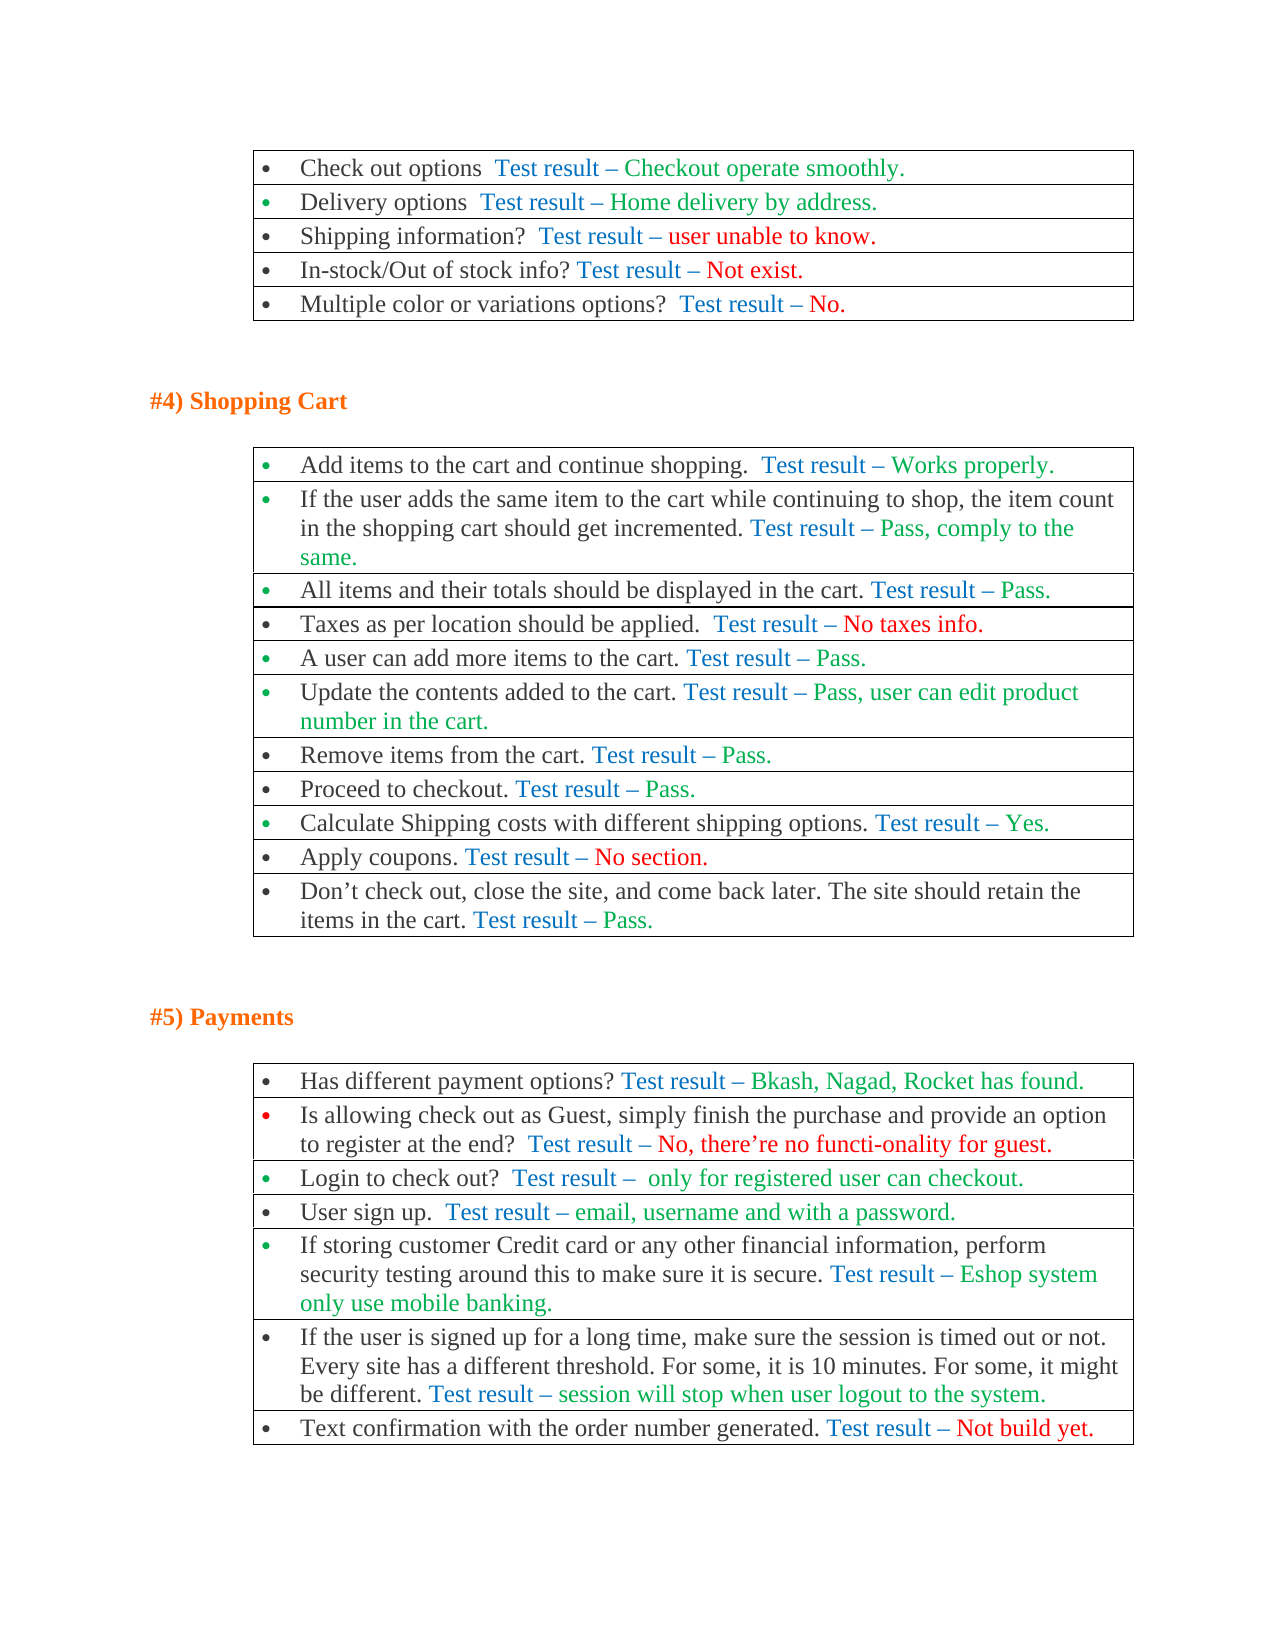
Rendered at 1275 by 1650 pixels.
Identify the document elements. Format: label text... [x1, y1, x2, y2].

list Text confirmation with the order number generated. Test result – Not build yet. [254, 1411, 1133, 1444]
subtitle #5) Payments [150, 998, 1125, 1030]
list If storing customer Credit card or any other financial information, perform security testing around this to make sure it is secure. Test result – Eshop system only use mobile banking. [254, 1229, 1133, 1319]
list Add items to the cart and continue shopping. Test result – Works properly. [254, 448, 1133, 481]
list Apply coupons. Test result – No section. [254, 840, 1133, 873]
list Taxes as per location should be applied. Test result – No taxes info. [254, 608, 1133, 640]
list All items and their totals should be displayed in the cart. Test result – Pass. [254, 574, 1133, 606]
list If the user adds the same item to the cart while continuing to shop, the item count in the shopping cart should get incremented. Test result – Pass, comply to the same. [254, 482, 1133, 572]
list Multiple color or variations options? Test result – No. [254, 287, 1133, 320]
list In-stock/Out of stock info? Test result – Not exist. [254, 253, 1133, 286]
subtitle #4) Shopping Cart [150, 382, 1125, 414]
list Delivery options Test result – Home delivery by address. [254, 185, 1133, 218]
list Calculate Shipping costs with different shipping options. Test result – Yes. [254, 806, 1133, 839]
list If the user is signed up for a long time, make sure the session is timed out or not. Every site has a different threshold. For some, it is 10 minutes. For some, it might be different. Test result – session will stop when user logout to the system. [254, 1320, 1133, 1410]
list Login to check out? Test result – only for registered user can checkout. [254, 1161, 1133, 1193]
list Is allowing check out as Guest, simply finish the purchase and provide an option to register at the end? Test result – No, there’re no functi-onality for guest. [254, 1098, 1133, 1159]
list Has different payment options? Test result – Bkash, Nagad, Rocket has found. [254, 1064, 1133, 1097]
list Check out options Test result – Checkout operate smoothly. [254, 151, 1133, 184]
list Shipping information? Test result – user unable to know. [254, 219, 1133, 252]
list A user can add more items to the cart. Test result – Pass. [254, 641, 1133, 674]
list Proceed to checkout. Test result – Pass. [254, 772, 1133, 805]
list Remove items from the cart. Test result – Pass. [254, 738, 1133, 771]
list Don’t check out, close the site, and come back later. The site should retain the items in the cart. Test result – Pass. [254, 874, 1133, 936]
list User sign up. Test result – email, username and with a password. [254, 1195, 1133, 1227]
list Update the contents added to the cart. Test result – Pass, user can edit product number in the cart. [254, 675, 1133, 737]
